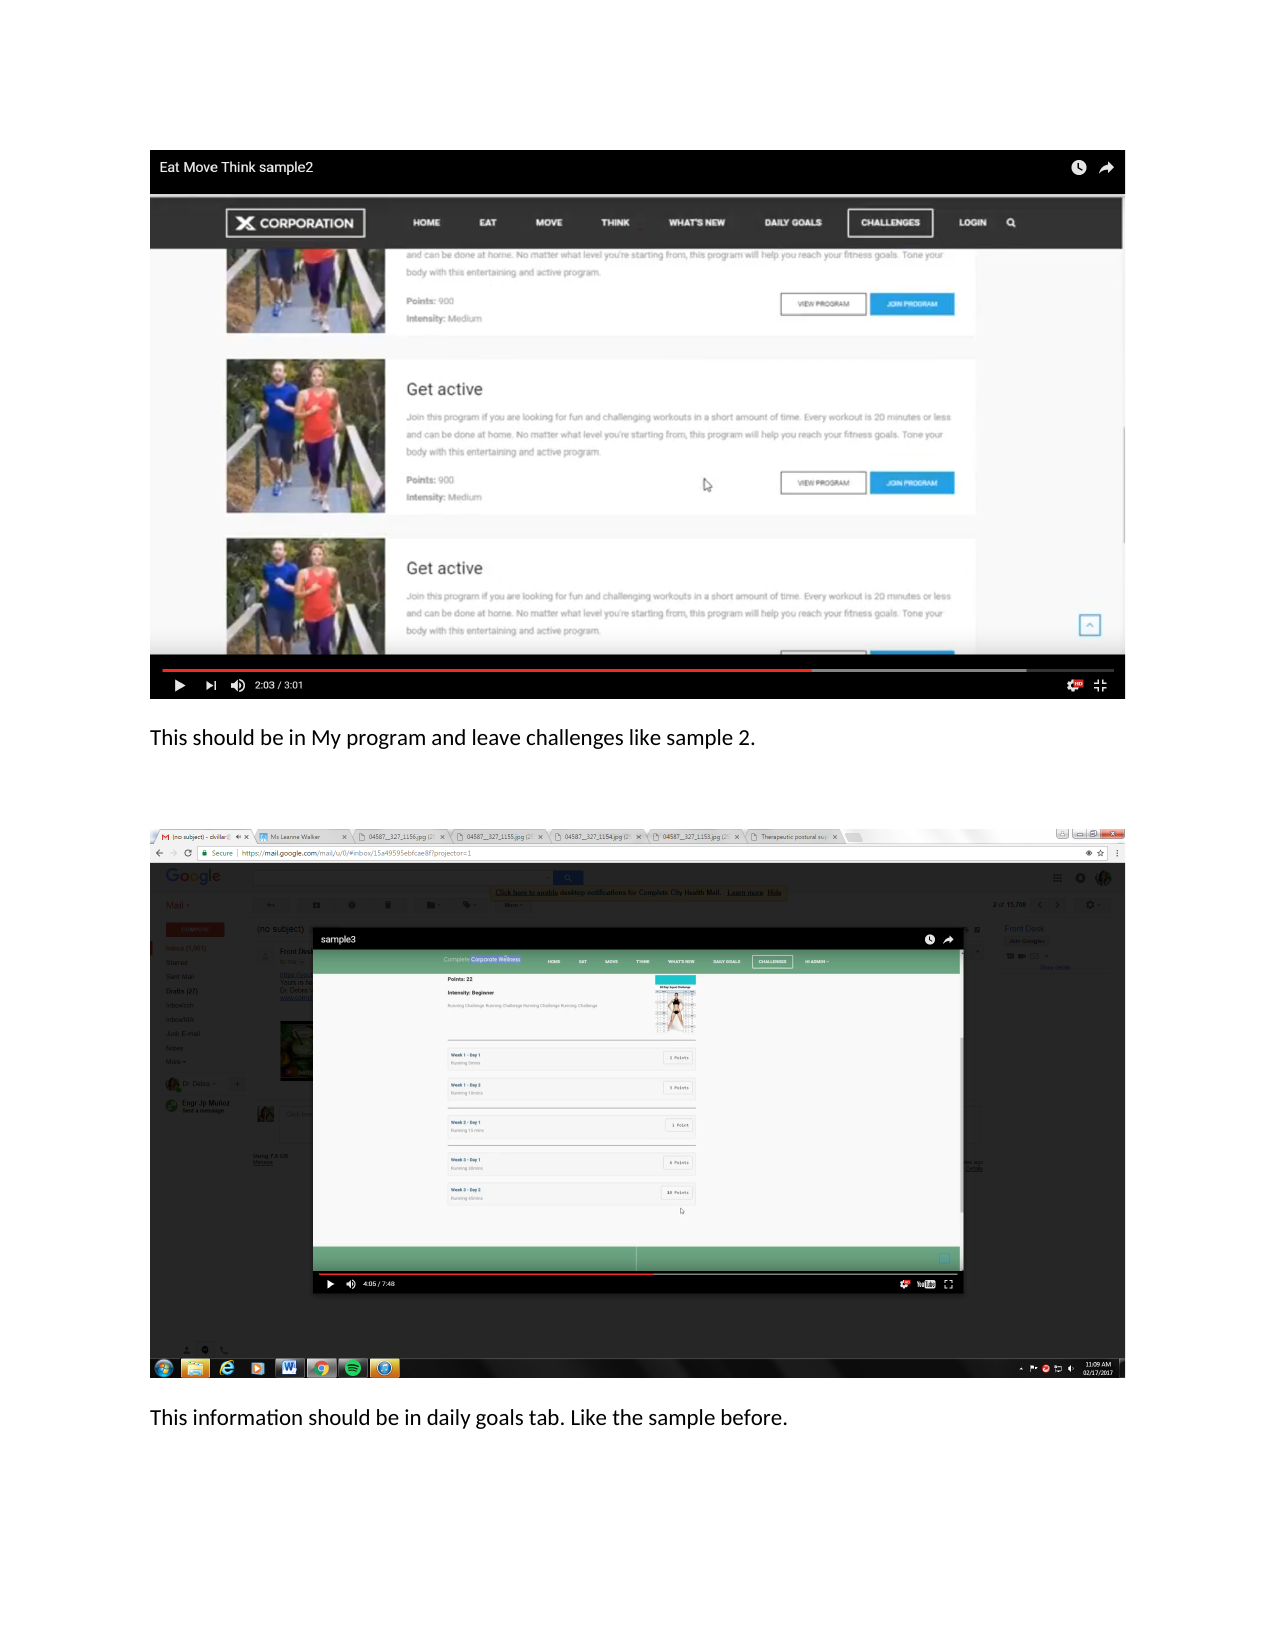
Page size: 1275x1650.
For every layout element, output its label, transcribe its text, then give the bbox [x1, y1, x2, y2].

text This information should be in daily goals tab. Like the sample before. [150, 1403, 1125, 1431]
picture [150, 829, 1125, 1378]
picture [150, 150, 1125, 699]
text This should be in My program and leave challenges like sample 2. [150, 723, 1125, 751]
